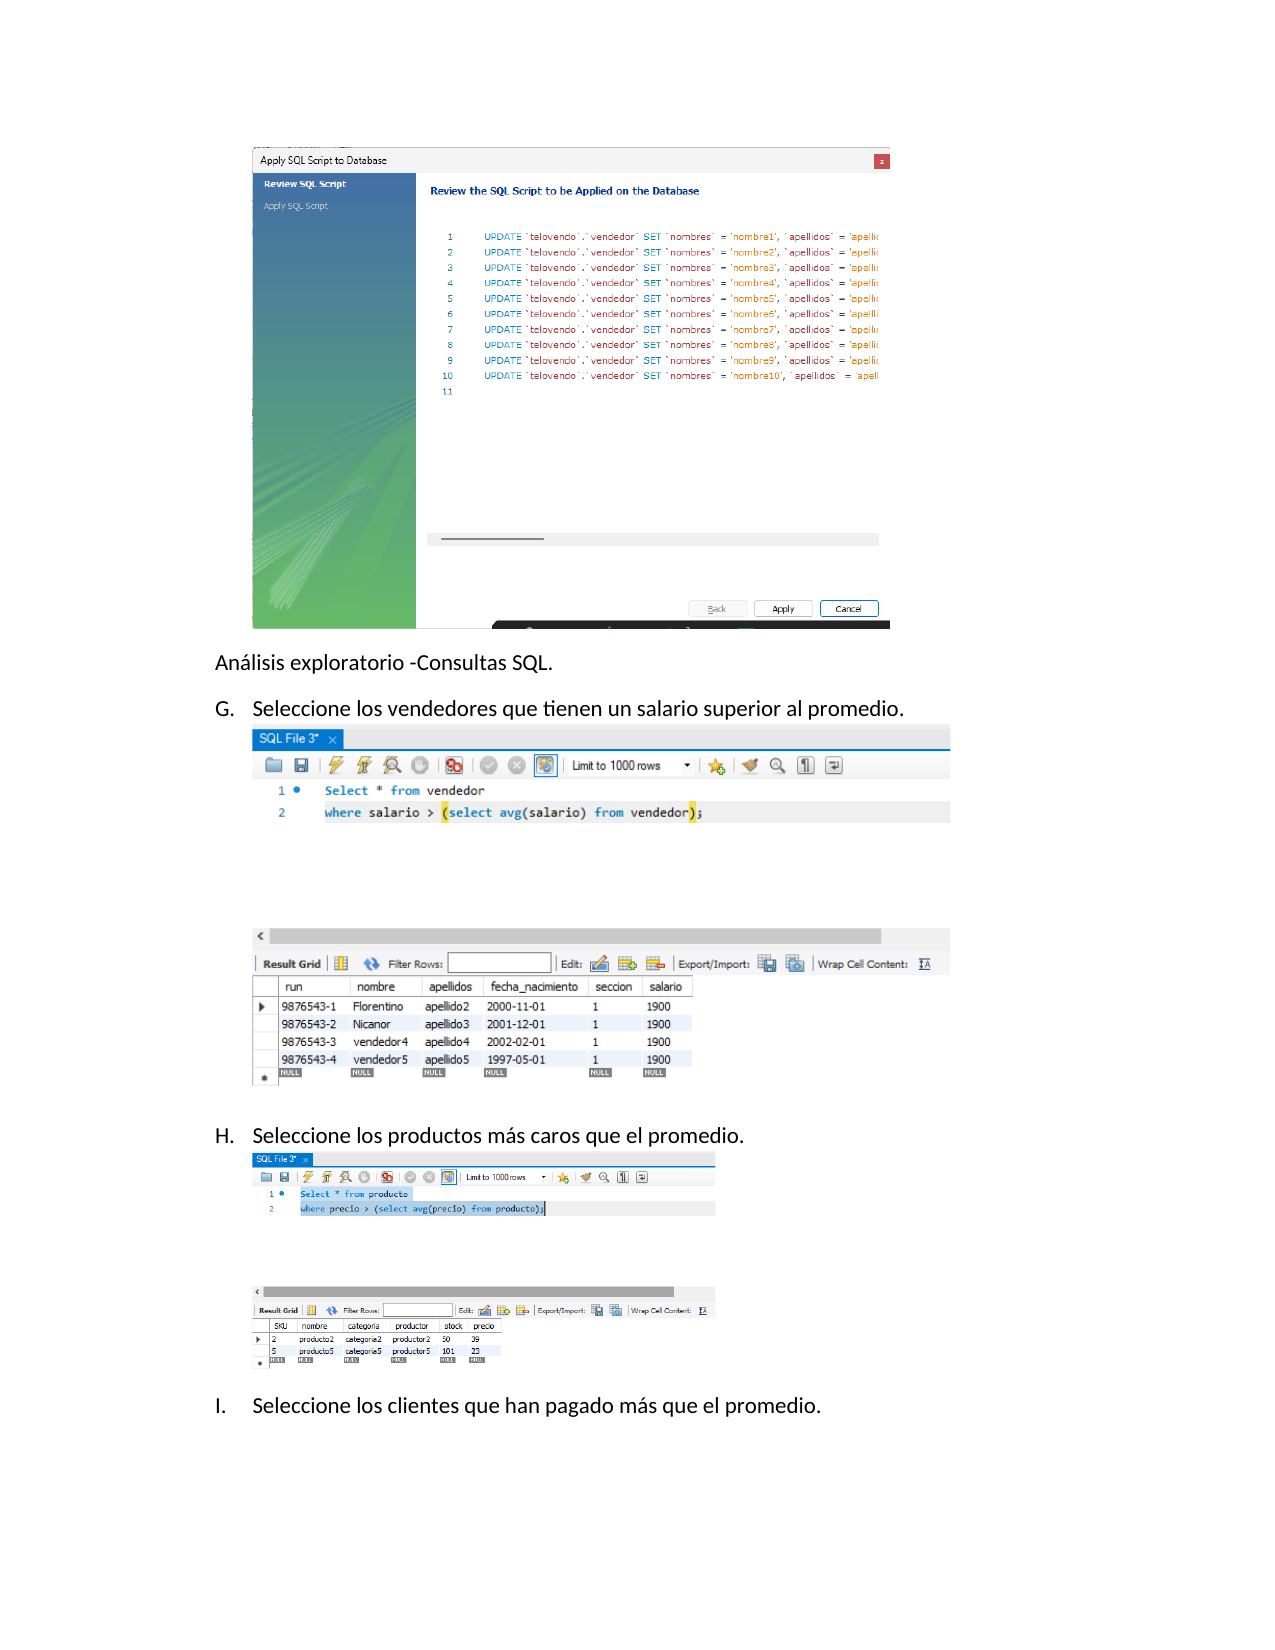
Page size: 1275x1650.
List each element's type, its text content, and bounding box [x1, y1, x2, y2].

picture [252, 147, 890, 629]
list Seleccione los productos más caros que el promedio. [215, 1122, 1098, 1150]
list Seleccione los vendedores que tienen un salario superior al promedio. [215, 694, 1098, 722]
picture [252, 724, 951, 1120]
list Seleccione los clientes que han pagado más que el promedio. [215, 1392, 1098, 1420]
picture [252, 1151, 716, 1390]
text Análisis exploratorio -Consultas SQL. [215, 648, 1098, 676]
